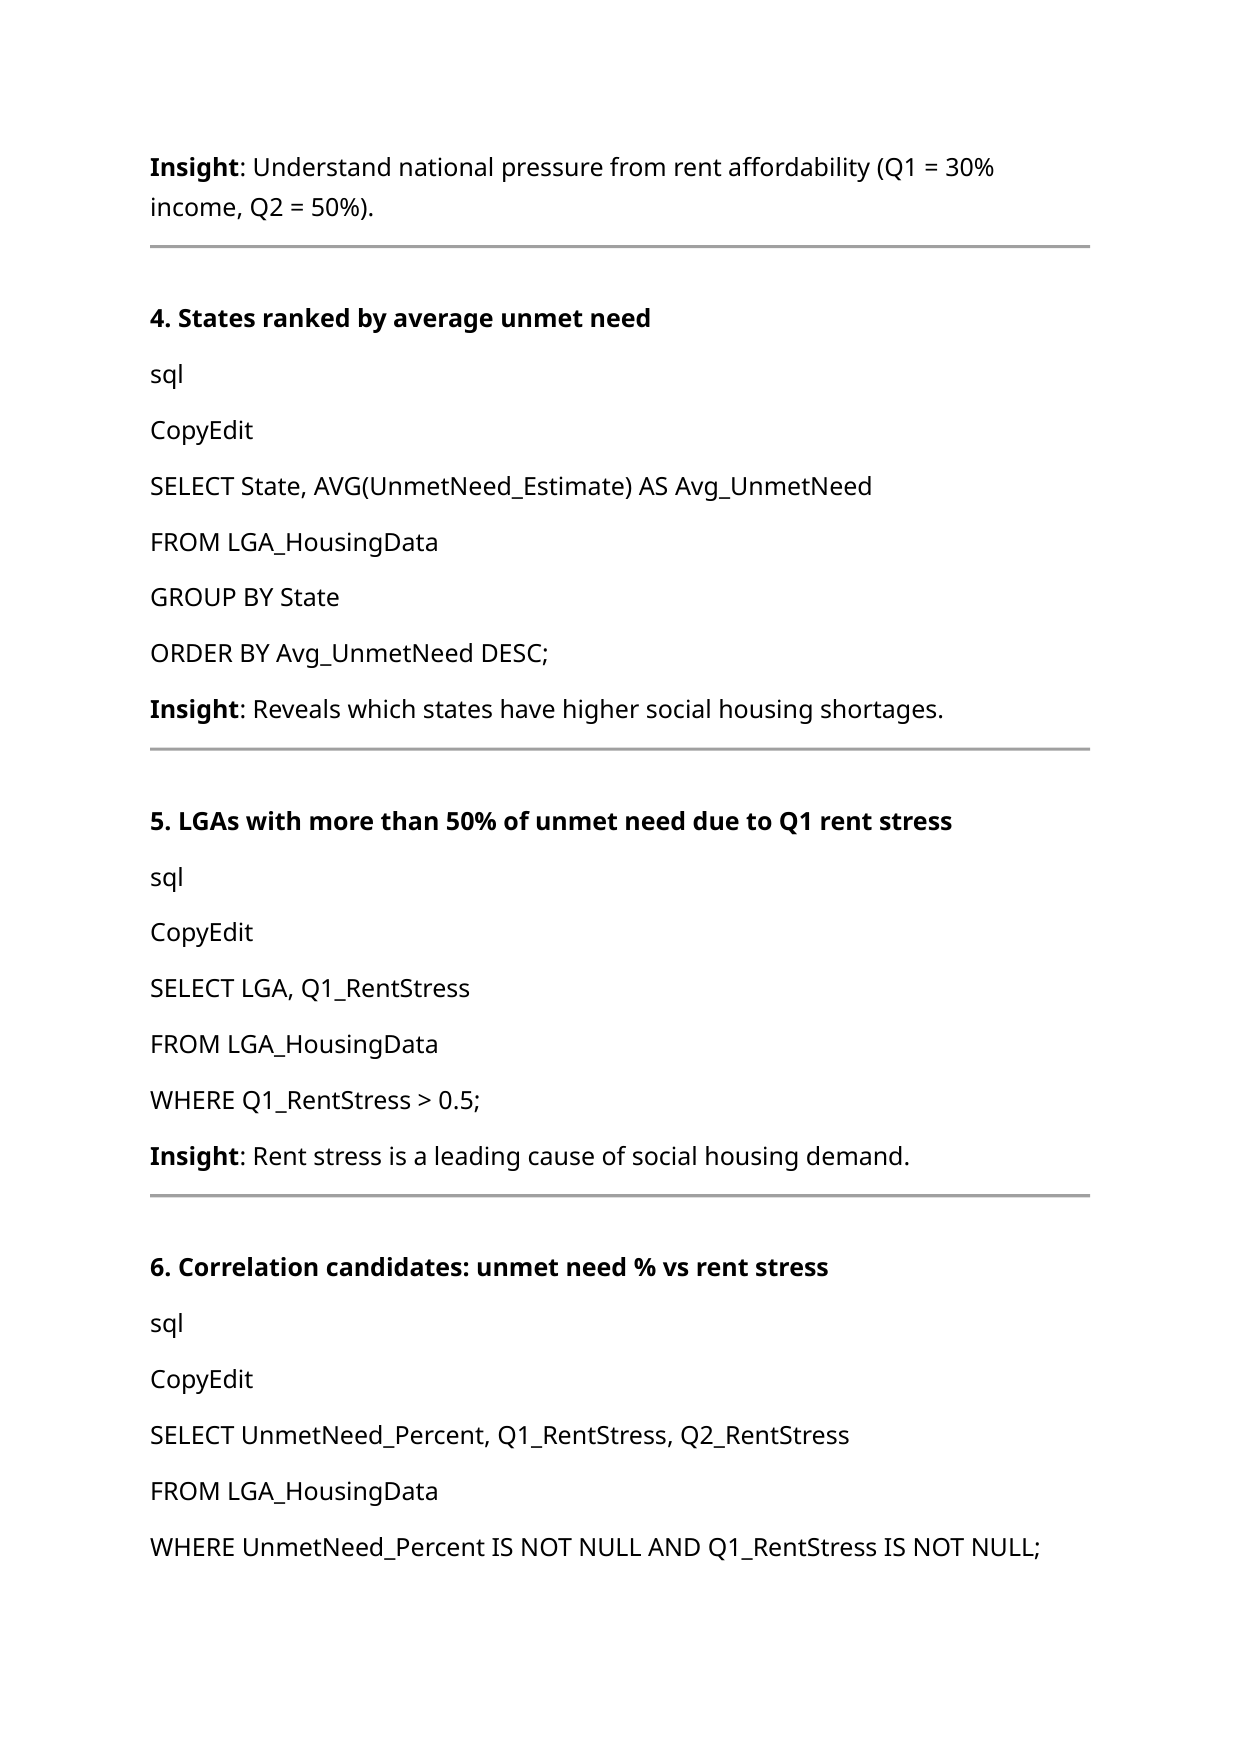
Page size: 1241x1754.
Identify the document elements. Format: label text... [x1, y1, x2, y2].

text sql [150, 1306, 1090, 1340]
text SELECT UnmetNeed_Percent, Q1_RentStress, Q2_RentStress [150, 1417, 1090, 1452]
text FROM LGA_HousingData [150, 1473, 1090, 1507]
text Insight: Rent stress is a leading cause of social housing demand. [150, 1138, 1090, 1172]
text sql [150, 859, 1090, 893]
text Insight: Reveals which states have higher social housing shortages. [150, 692, 1090, 726]
text CopyEdit [150, 412, 1090, 447]
text GROUP BY State [150, 580, 1090, 614]
text 5. LGAs with more than 50% of unmet need due to Q1 rent stress [150, 803, 1090, 837]
text FROM LGA_HousingData [150, 1027, 1090, 1061]
text SELECT LGA, Q1_RentStress [150, 971, 1090, 1005]
text 4. States ranked by average unmet need [150, 301, 1090, 335]
text WHERE Q1_RentStress > 0.5; [150, 1082, 1090, 1117]
text ORDER BY Avg_UnmetNeed DESC; [150, 636, 1090, 670]
text WHERE UnmetNeed_Percent IS NOT NULL AND Q1_RentStress IS NOT NULL; [150, 1529, 1090, 1563]
text CopyEdit [150, 1362, 1090, 1396]
text sql [150, 357, 1090, 391]
text CopyEdit [150, 915, 1090, 949]
text 6. Correlation candidates: unmet need % vs rent stress [150, 1250, 1090, 1284]
text Insight: Understand national pressure from rent affordability (Q1 = 30% income, Q2 = 50%). [150, 150, 1090, 223]
text SELECT State, AVG(UnmetNeed_Estimate) AS Avg_UnmetNeed [150, 468, 1090, 502]
text FROM LGA_HousingData [150, 524, 1090, 558]
